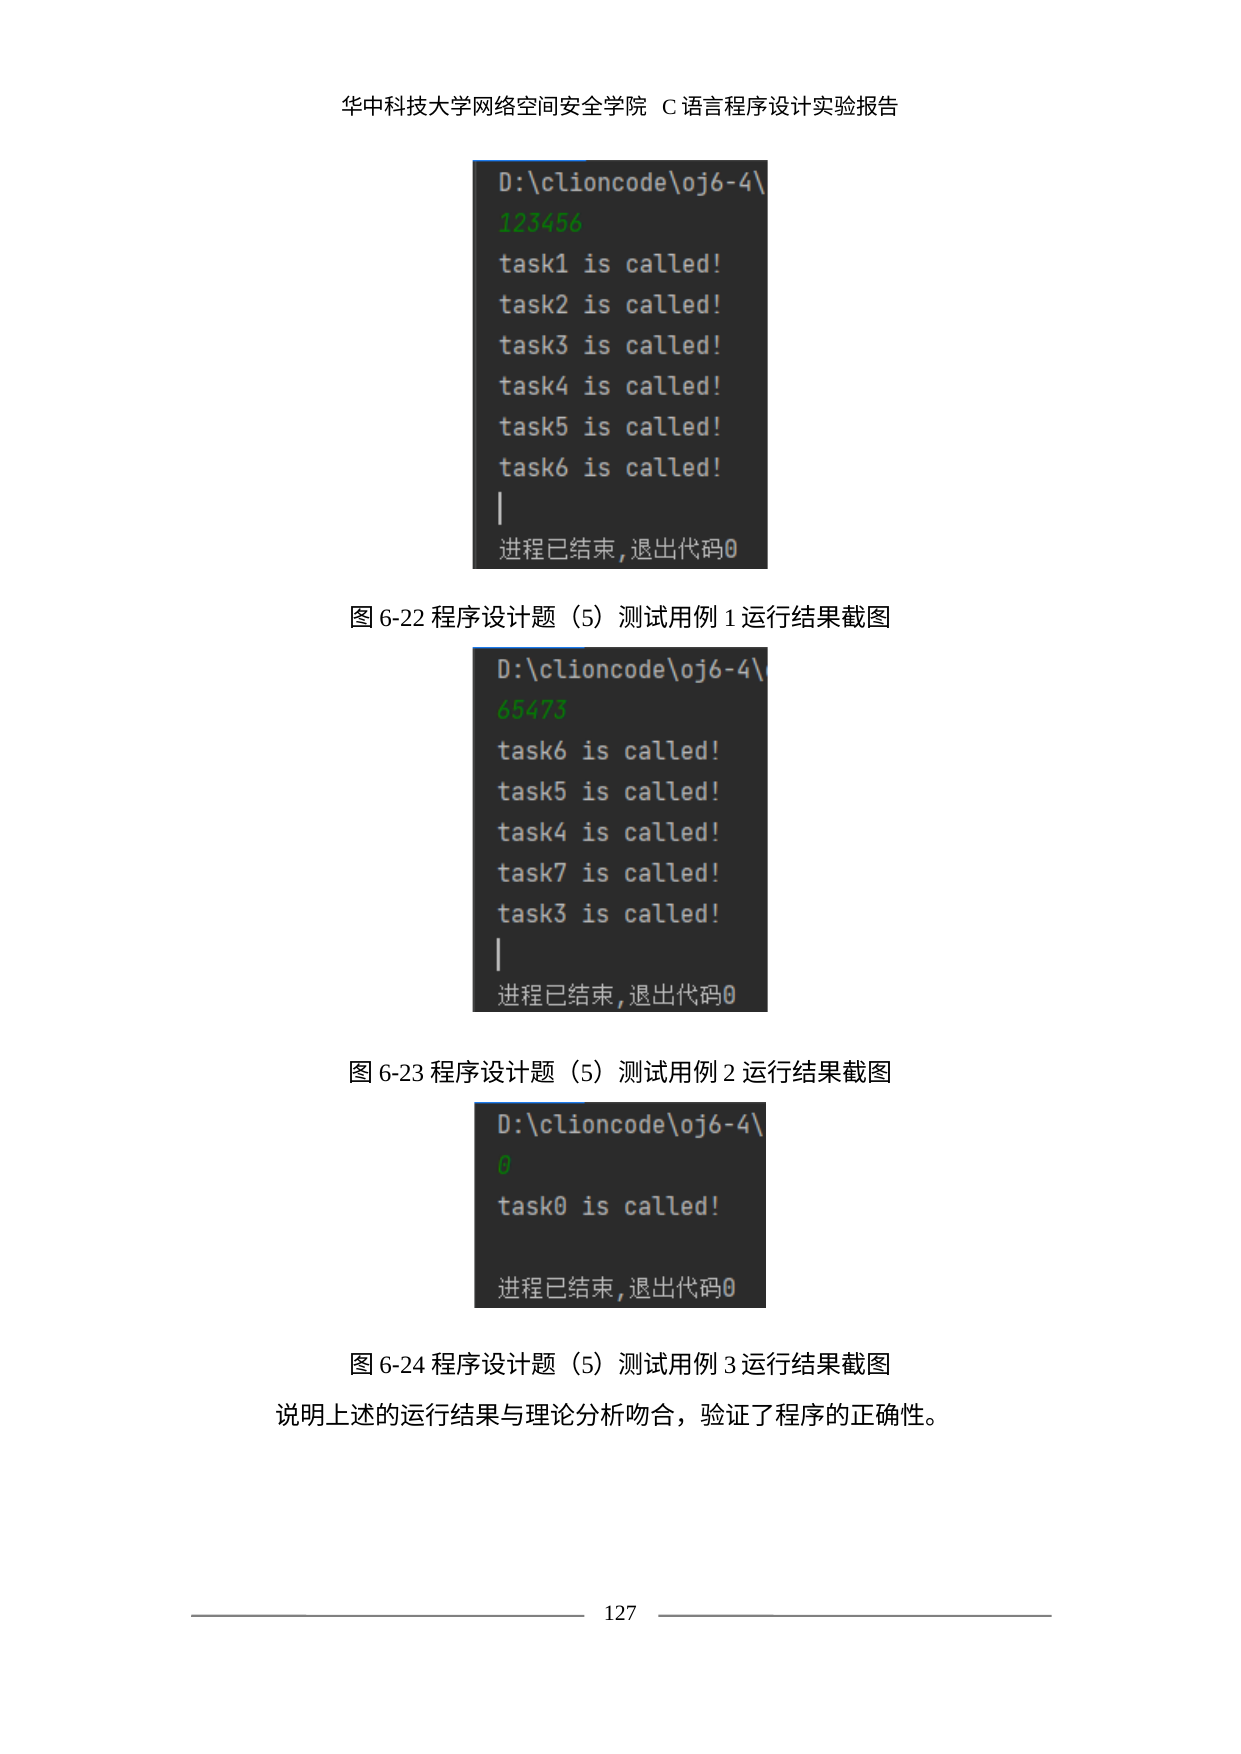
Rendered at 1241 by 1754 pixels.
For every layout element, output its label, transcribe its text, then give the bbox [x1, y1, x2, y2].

text 图6-23 程序设计题（5）测试用例2 运行结果截图 [187, 1038, 1053, 1103]
text 图6-24 程序设计题（5）测试用例3运行结果截图 [187, 1330, 1053, 1395]
picture [472, 160, 768, 569]
picture [472, 647, 768, 1012]
text 说明上述的运行结果与理论分析吻合，验证了程序的正确性。 [231, 1395, 1053, 1431]
picture [474, 1102, 766, 1308]
text 图6-22 程序设计题（5）测试用例1运行结果截图 [187, 583, 1053, 648]
